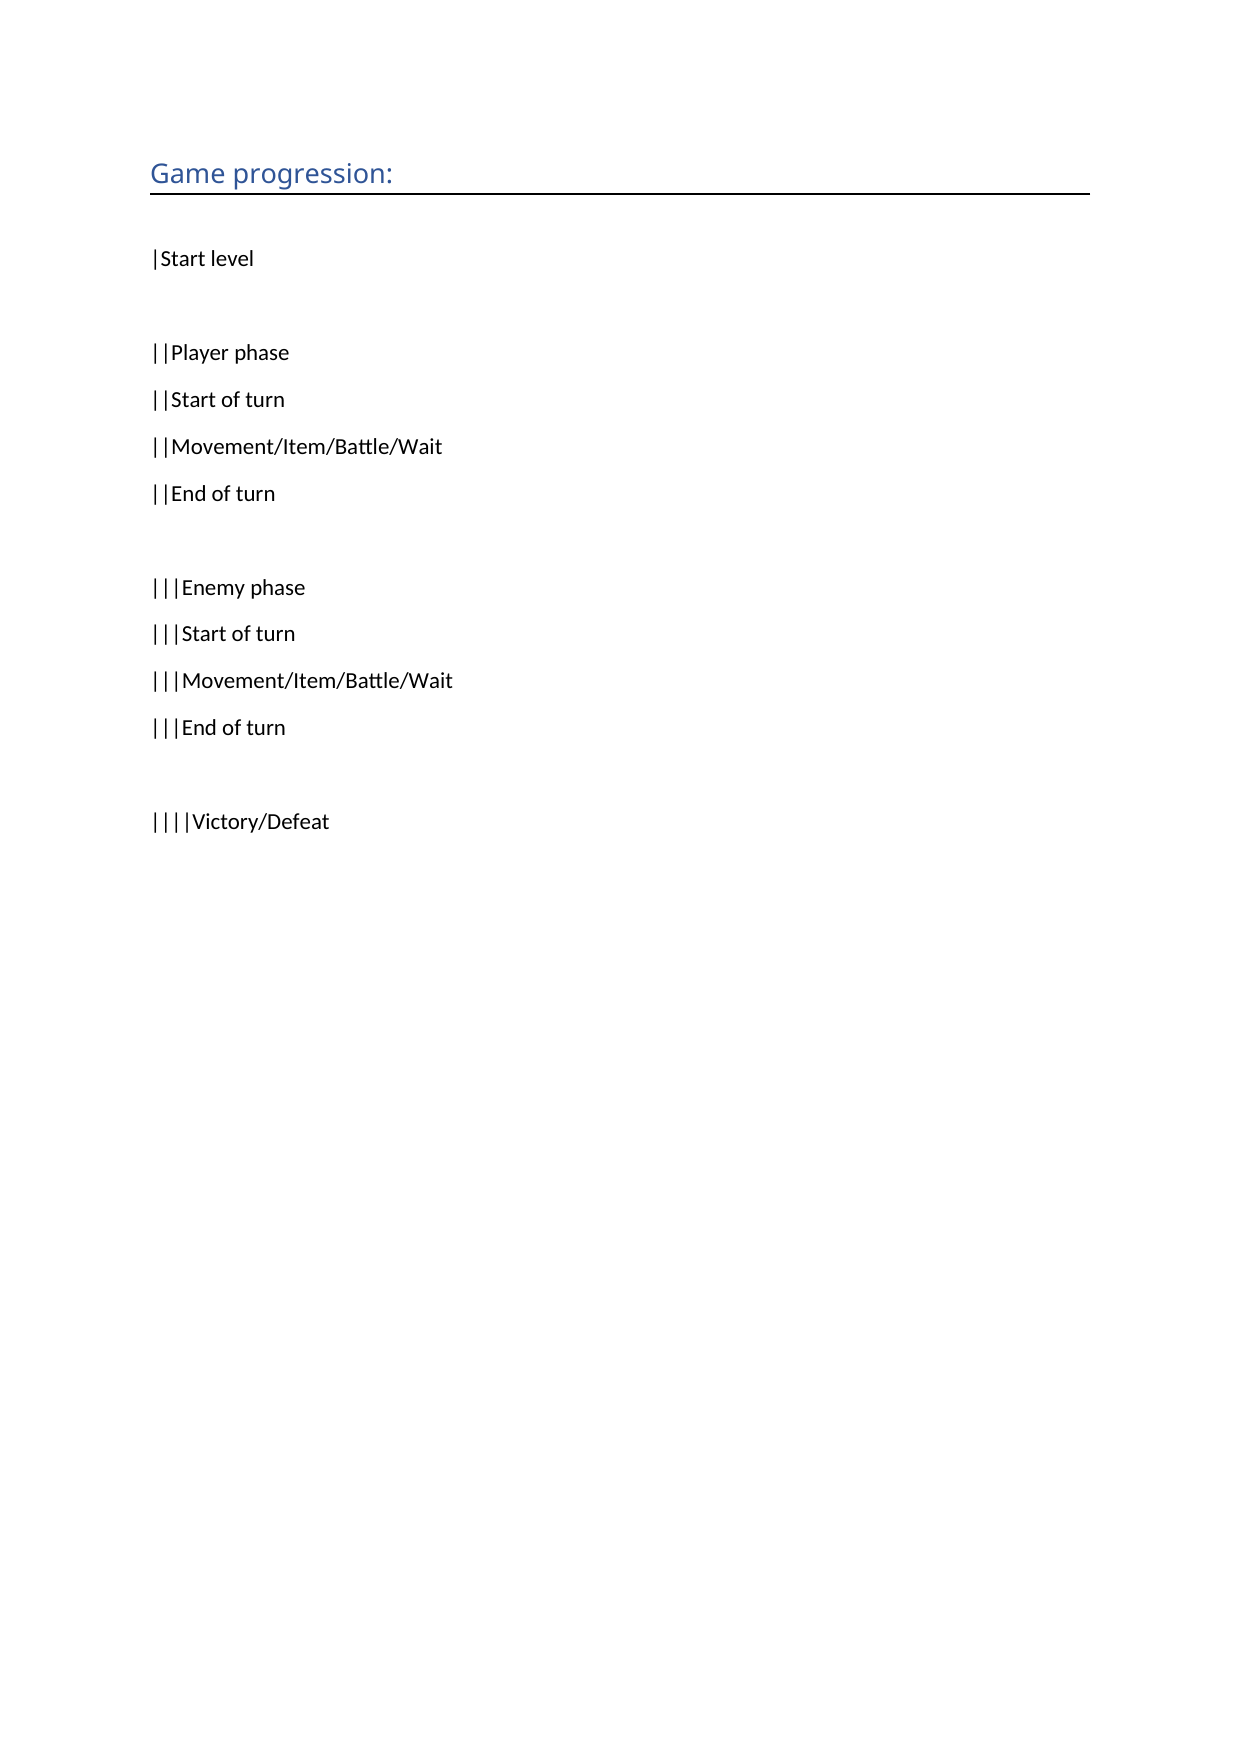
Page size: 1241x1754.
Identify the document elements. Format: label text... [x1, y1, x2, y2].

text |||End of turn [150, 713, 1090, 741]
text ||Movement/Item/Battle/Wait [150, 432, 1090, 460]
text ||Player phase [150, 338, 1090, 366]
text ||End of turn [150, 479, 1090, 507]
text ||||Victory/Defeat [150, 807, 1090, 835]
subtitle Game progression: [150, 154, 1090, 193]
text |Start level [150, 244, 1090, 272]
text |||Enemy phase [150, 573, 1090, 601]
text ||Start of turn [150, 385, 1090, 413]
text |||Movement/Item/Battle/Wait [150, 666, 1090, 694]
text |||Start of turn [150, 619, 1090, 647]
